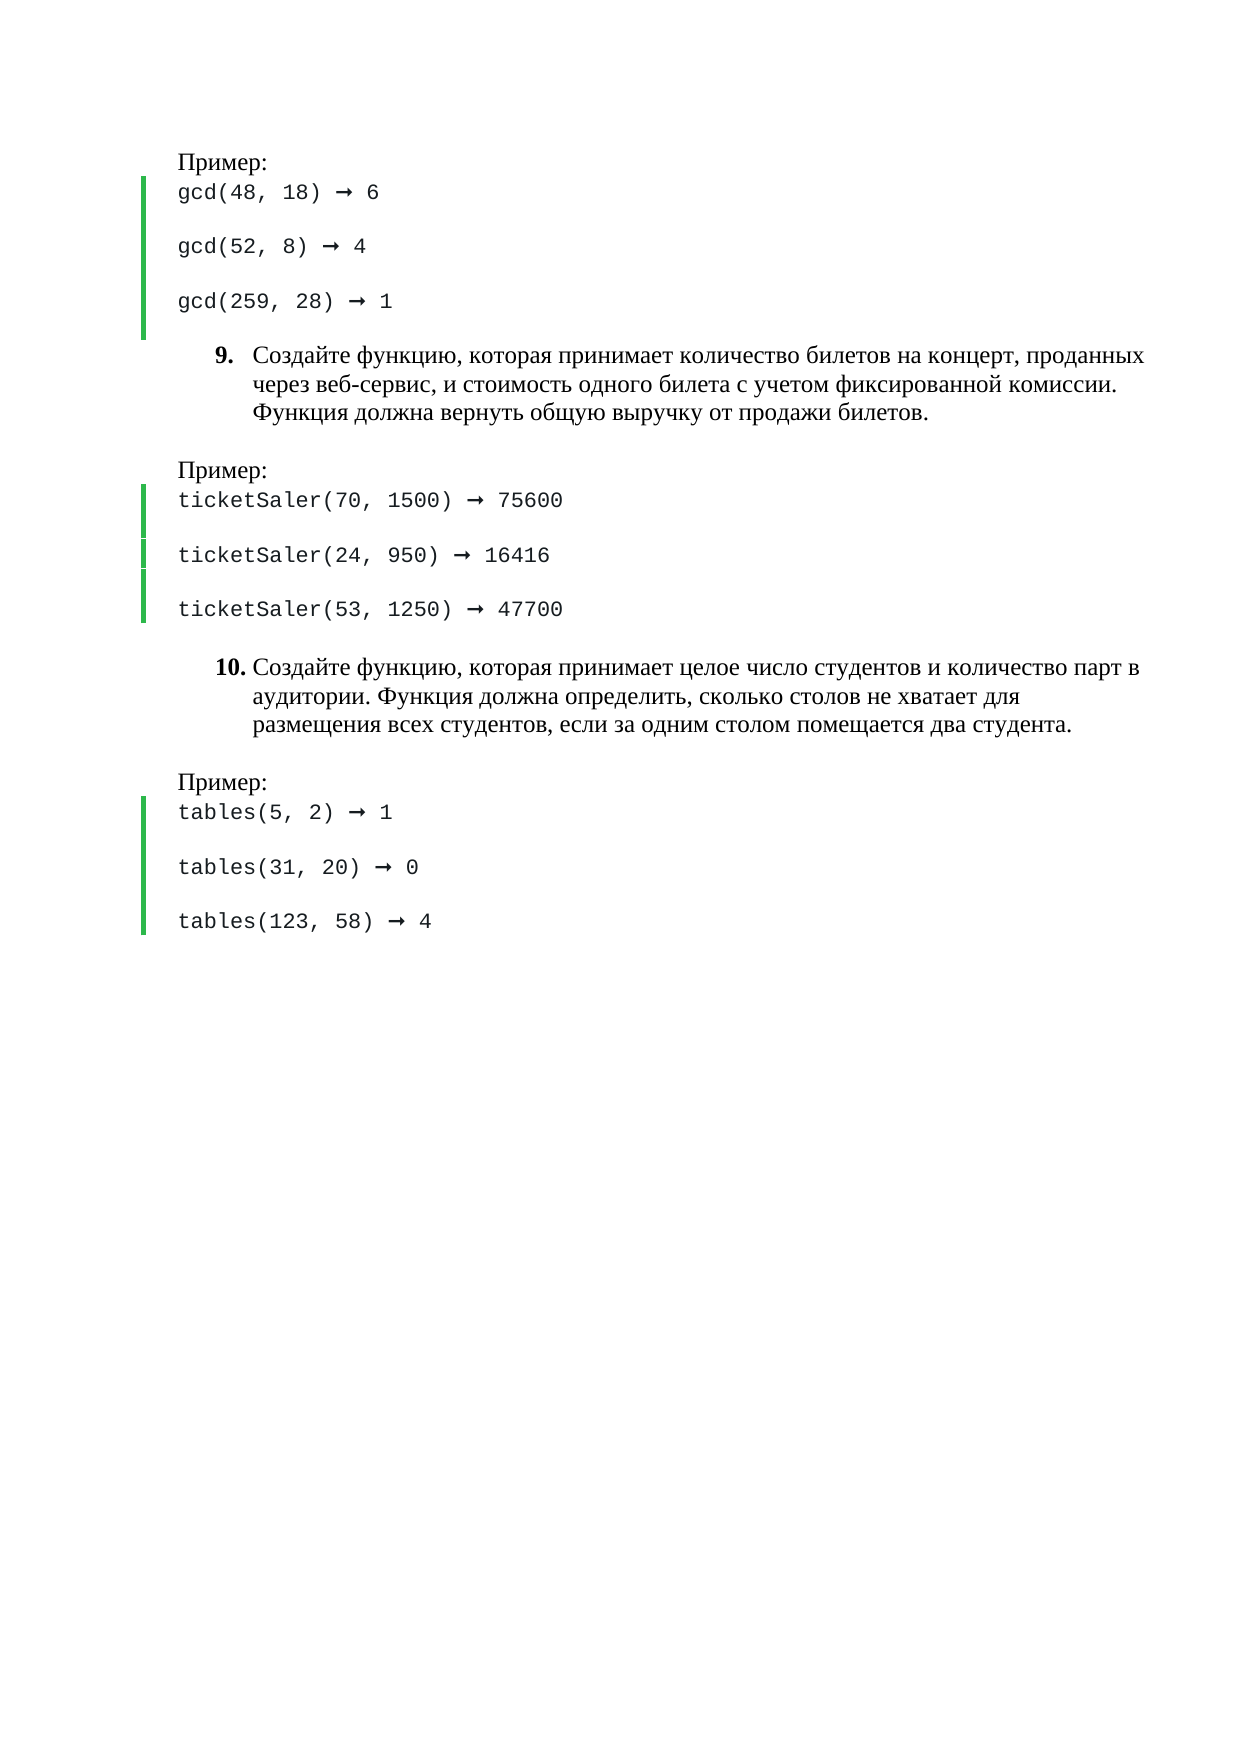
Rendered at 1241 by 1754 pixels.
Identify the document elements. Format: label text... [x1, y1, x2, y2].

text ticketSaler(53, 1250) ➞ 47700 [177, 593, 1152, 623]
text Пример: [177, 455, 1152, 484]
text gcd(259, 28) ➞ 1 [177, 285, 1152, 315]
text tables(123, 58) ➞ 4 [177, 905, 1152, 935]
text ticketSaler(70, 1500) ➞ 75600 [177, 484, 1152, 514]
list Создайте функцию, которая принимает целое число студентов и количество парт в аудитории. Функция должна определить, сколько столов не хватает для размещения всех студентов, если за одним столом помещается два студента. [215, 652, 1152, 738]
text Пример: [177, 147, 1152, 176]
text tables(31, 20) ➞ 0 [177, 851, 1152, 881]
list Создайте функцию, которая принимает количество билетов на концерт, проданных через веб-сервис, и стоимость одного билета с учетом фиксированной комиссии. Функция должна вернуть общую выручку от продажи билетов. [215, 340, 1152, 426]
text ticketSaler(24, 950) ➞ 16416 [177, 538, 1152, 568]
text Пример: [177, 767, 1152, 796]
text tables(5, 2) ➞ 1 [177, 796, 1152, 826]
text gcd(52, 8) ➞ 4 [177, 230, 1152, 260]
text gcd(48, 18) ➞ 6 [177, 176, 1152, 206]
